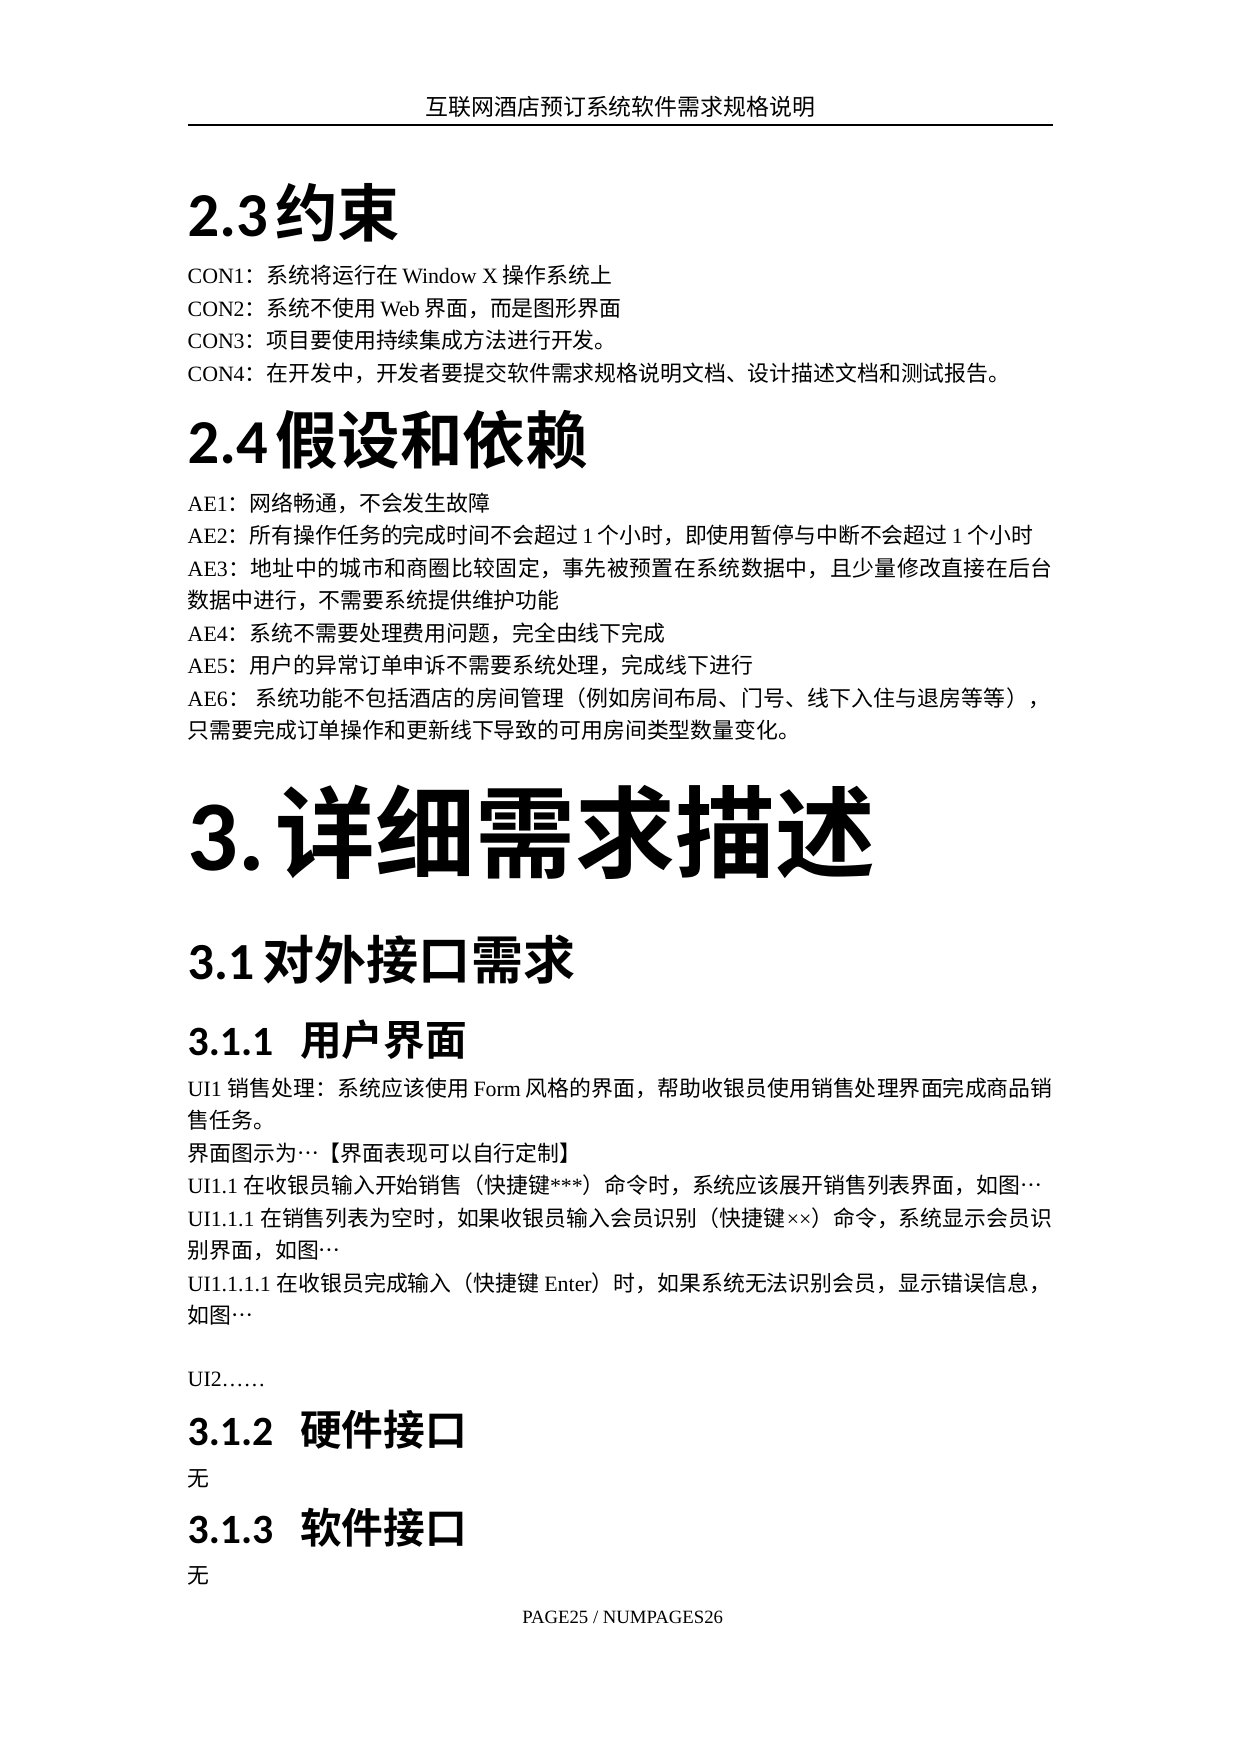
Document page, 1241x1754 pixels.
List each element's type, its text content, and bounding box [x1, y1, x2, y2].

text AE1：网络畅通，不会发生故障 [187, 485, 1053, 518]
text AE5：用户的异常订单申诉不需要系统处理，完成线下进行 [187, 648, 1053, 680]
text CON4：在开发中，开发者要提交软件需求规格说明文档、设计描述文档和测试报告。 [187, 355, 1053, 388]
list 假设和依赖 [187, 388, 1053, 485]
text CON3：项目要使用持续集成方法进行开发。 [187, 323, 1053, 355]
text AE3：地址中的城市和商圈比较固定，事先被预置在系统数据中，且少量修改直接在后台数据中进行，不需要系统提供维护功能 [187, 550, 1053, 615]
text 界面图示为…【界面表现可以自行定制】 [187, 1135, 1053, 1168]
list 软件接口 [187, 1493, 1053, 1558]
text CON2：系统不使用Web界面，而是图形界面 [187, 290, 1053, 323]
text AE4：系统不需要处理费用问题，完全由线下完成 [187, 615, 1053, 648]
list 硬件接口 [187, 1395, 1053, 1460]
list 用户界面 [187, 1005, 1053, 1070]
text AE2：所有操作任务的完成时间不会超过1个小时，即使用暂停与中断不会超过1个小时 [187, 518, 1053, 550]
text UI2…… [187, 1363, 1053, 1395]
text UI1.1 在收银员输入开始销售（快捷键***）命令时，系统应该展开销售列表界面，如图… [187, 1168, 1053, 1200]
list 对外接口需求 [187, 908, 1053, 1005]
text 无 [187, 1558, 1053, 1590]
list 详细需求描述 [187, 745, 1053, 908]
text AE6： 系统功能不包括酒店的房间管理（例如房间布局、门号、线下入住与退房等等），只需要完成订单操作和更新线下导致的可用房间类型数量变化。 [187, 680, 1053, 745]
text UI1.1.1 在销售列表为空时，如果收银员输入会员识别（快捷键××）命令，系统显示会员识别界面，如图… [187, 1200, 1053, 1265]
text UI1.1.1.1 在收银员完成输入（快捷键Enter）时，如果系统无法识别会员，显示错误信息，如图… [187, 1265, 1053, 1330]
text CON1：系统将运行在Window X操作系统上 [187, 258, 1053, 290]
text UI1 销售处理：系统应该使用Form风格的界面，帮助收银员使用销售处理界面完成商品销售任务。 [187, 1070, 1053, 1135]
text 无 [187, 1460, 1053, 1493]
list 约束 [187, 160, 1053, 258]
